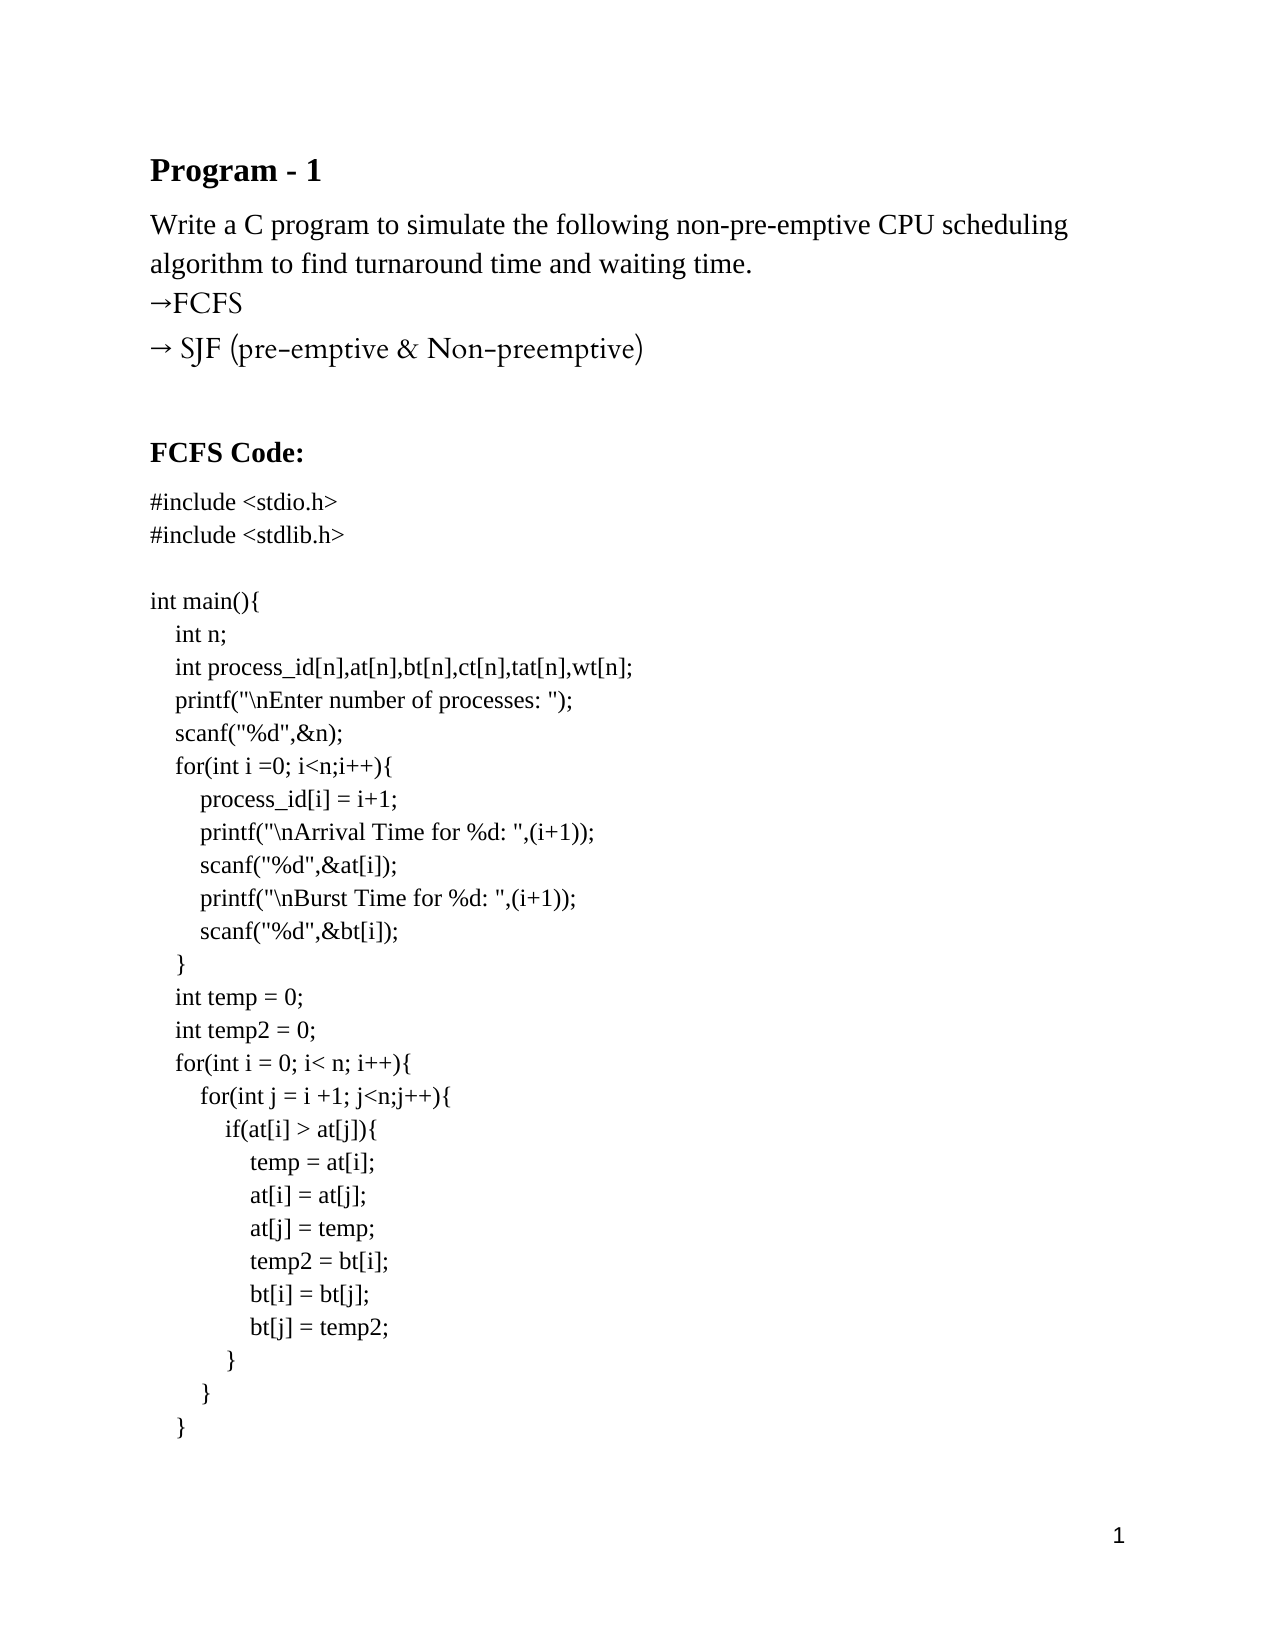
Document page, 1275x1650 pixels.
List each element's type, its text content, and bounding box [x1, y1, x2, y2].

text bt[j] = temp2; [150, 1312, 1125, 1341]
text Write a C program to simulate the following non-pre-emptive CPU scheduling [150, 207, 1125, 241]
text int temp2 = 0; [150, 1015, 1125, 1044]
text at[i] = at[j]; [150, 1180, 1125, 1209]
text at[j] = temp; [150, 1213, 1125, 1242]
text FCFS Code: [150, 435, 1125, 468]
text for(int j = i +1; j<n;j++){ [150, 1081, 1125, 1110]
text #include <stdio.h> [150, 487, 1125, 516]
text printf("\nBurst Time for %d: ",(i+1)); [150, 883, 1125, 912]
text } [150, 949, 1125, 978]
text int process_id[n],at[n],bt[n],ct[n],tat[n],wt[n]; [150, 652, 1125, 681]
text bt[i] = bt[j]; [150, 1279, 1125, 1308]
text printf("\nArrival Time for %d: ",(i+1)); [150, 817, 1125, 846]
text int n; [150, 619, 1125, 648]
text for(int i = 0; i< n; i++){ [150, 1048, 1125, 1077]
text →FCFS [150, 284, 1125, 324]
text int temp = 0; [150, 982, 1125, 1011]
text int main(){ [150, 586, 1125, 615]
text Program - 1 [150, 150, 1125, 188]
text for(int i =0; i<n;i++){ [150, 751, 1125, 780]
text process_id[i] = i+1; [150, 784, 1125, 813]
text if(at[i] > at[j]){ [150, 1114, 1125, 1143]
text → SJF (pre-emptive & Non-preemptive) [150, 330, 1125, 369]
text scanf("%d",&bt[i]); [150, 916, 1125, 945]
text scanf("%d",&n); [150, 718, 1125, 747]
text algorithm to find turnaround time and waiting time. [150, 246, 1125, 279]
text scanf("%d",&at[i]); [150, 850, 1125, 879]
text #include <stdlib.h> [150, 520, 1125, 549]
text } [150, 1412, 1125, 1440]
text temp2 = bt[i]; [150, 1246, 1125, 1275]
text printf("\nEnter number of processes: "); [150, 685, 1125, 714]
text } [150, 1378, 1125, 1407]
text temp = at[i]; [150, 1147, 1125, 1176]
text } [150, 1346, 1125, 1374]
